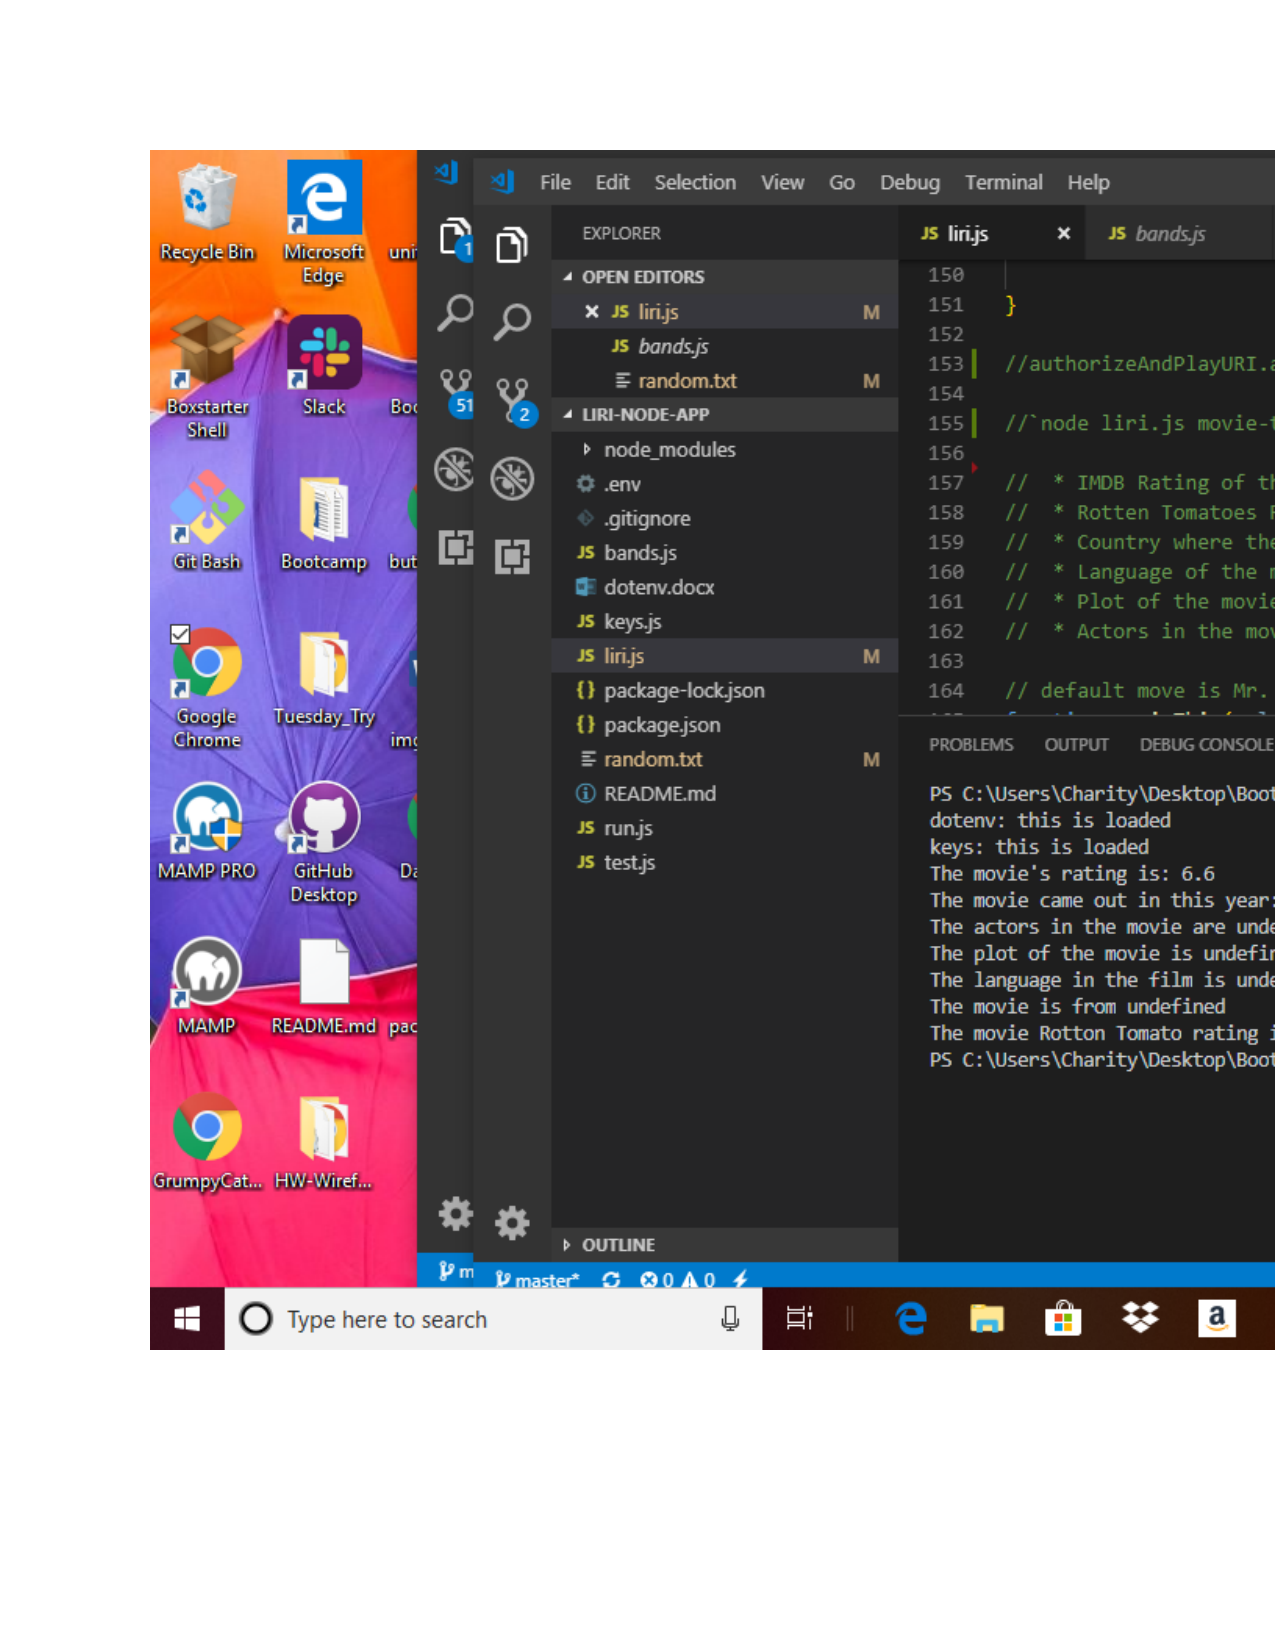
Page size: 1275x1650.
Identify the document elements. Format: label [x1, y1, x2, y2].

picture [150, 150, 1275, 1350]
